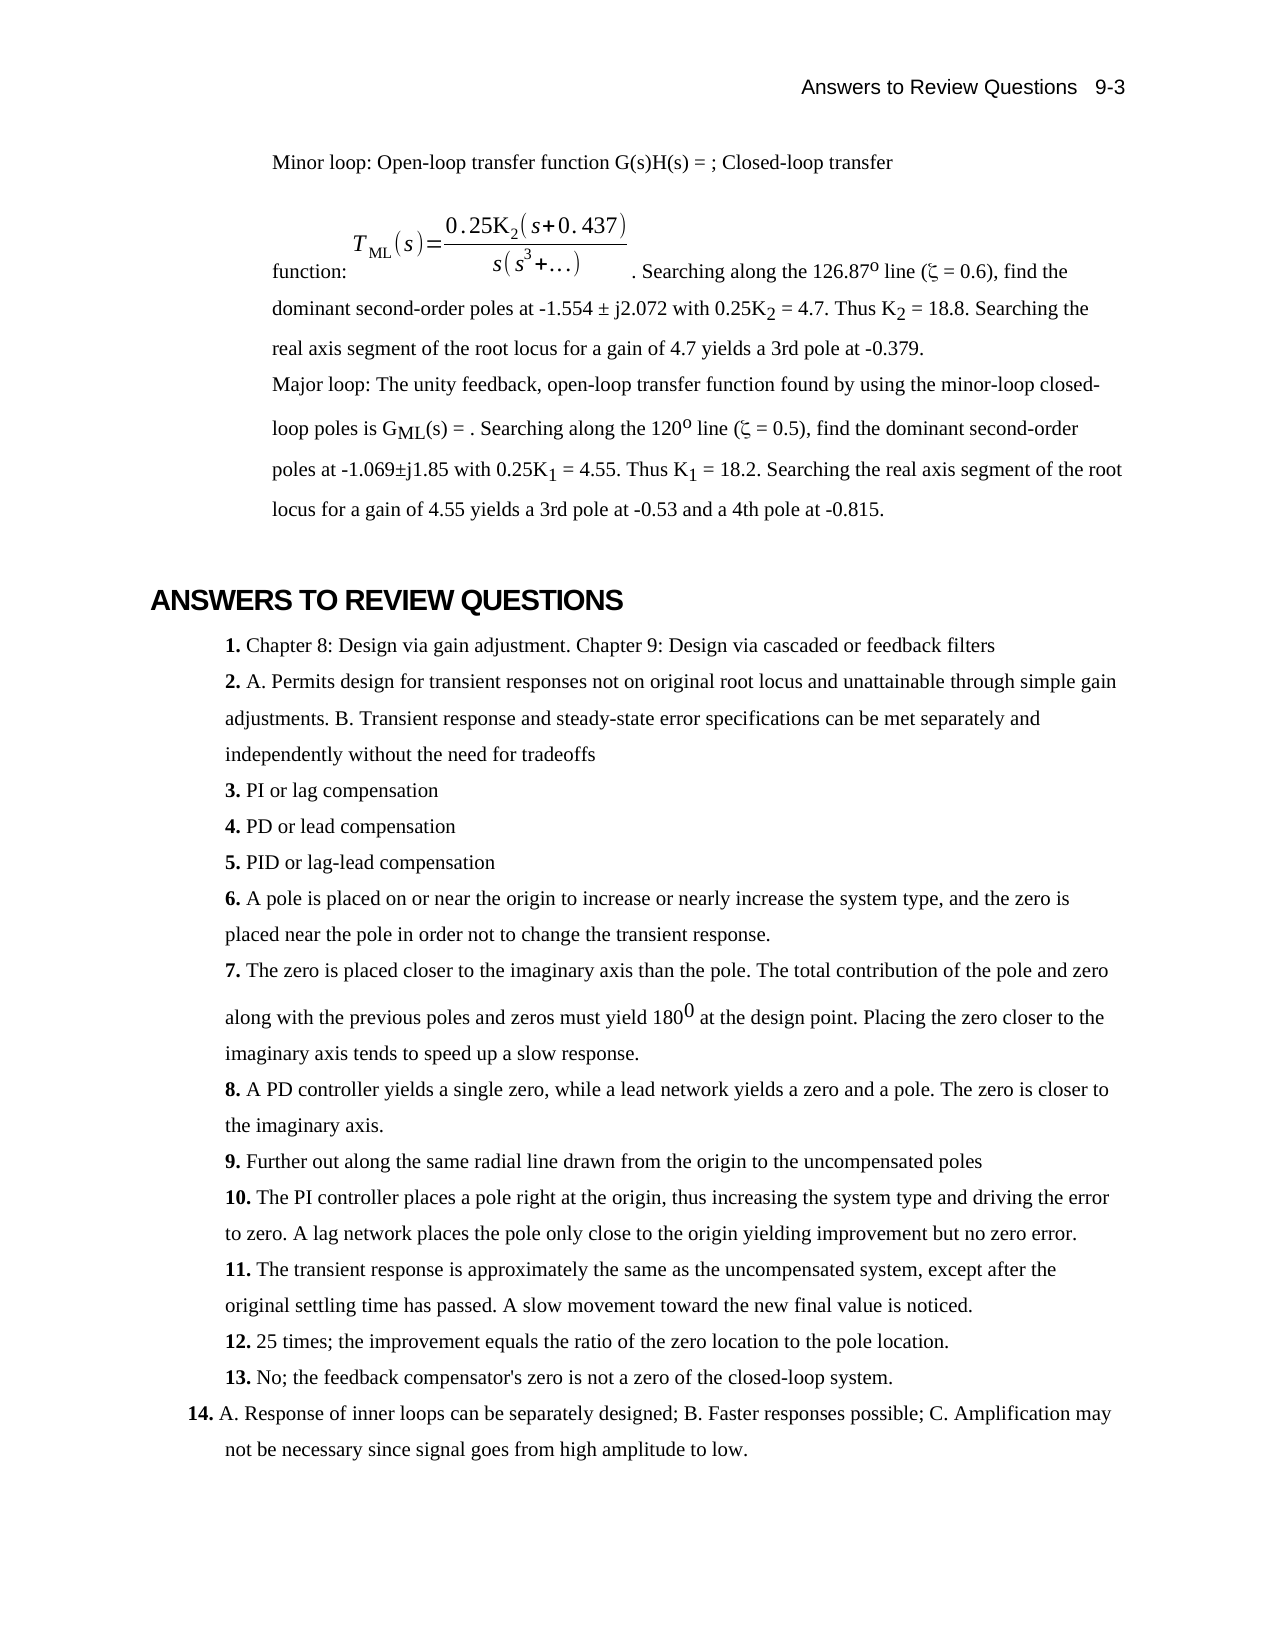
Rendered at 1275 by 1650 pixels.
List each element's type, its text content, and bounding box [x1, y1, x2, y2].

text 3. PI or lag compensation [225, 778, 1125, 802]
text 8. A PD controller yields a single zero, while a lead network yields a zero and a pole. The zero is closer to the imaginary axis. [225, 1077, 1125, 1137]
text 7. The zero is placed closer to the imaginary axis than the pole. The total contribution of the pole and zero along with the previous poles and zeros must yield 1800 at the design point. Placing the zero closer to the imaginary axis tends to speed up a slow response. [225, 958, 1125, 1065]
text Minor loop: Open-loop transfer function G(s)H(s) = ; Closed-loop transfer [272, 150, 1125, 174]
text 10. The PI controller places a pole right at the origin, thus increasing the system type and driving the error to zero. A lag network places the pole only close to the origin yielding improvement but no zero error. [225, 1185, 1125, 1245]
text 1. Chapter 8: Design via gain adjustment. Chapter 9: Design via cascaded or feedback filters [225, 633, 1125, 657]
text 13. No; the feedback compensator's zero is not a zero of the closed-loop system. [225, 1365, 1125, 1389]
text 2. A. Permits design for transient responses not on original root locus and unattainable through simple gain adjustments. B. Transient response and steady-state error specifications can be met separately and independently without the need for tradeoffs [225, 669, 1125, 766]
title Answers to Review QUESTIONS [150, 583, 1125, 617]
text Major loop: The unity feedback, open-loop transfer function found by using the minor-loop closed-loop poles is GML(s) = . Searching along the 120o line ( = 0.5), find the dominant second-order poles at -1.069±j1.85 with 0.25K1 = 4.55. Thus K1 = 18.2. Searching the real axis segment of the root locus for a gain of 4.55 yields a 3rd pole at -0.53 and a 4th pole at -0.815. [234, 372, 1125, 521]
text function: . Searching along the 126.87o line ( = 0.6), find the dominant second-order poles at -1.554 ± j2.072 with 0.25K2 = 4.7. Thus K2 = 18.8. Searching the real axis segment of the root locus for a gain of 4.7 yields a 3rd pole at -0.379. [272, 211, 1125, 360]
text 4. PD or lead compensation [225, 814, 1125, 838]
text 11. The transient response is approximately the same as the uncompensated system, except after the original settling time has passed. A slow movement toward the new final value is noticed. [225, 1257, 1125, 1317]
text 14. A. Response of inner loops can be separately designed; B. Faster responses possible; C. Amplification may not be necessary since signal goes from high amplitude to low. [187, 1401, 1125, 1461]
text 12. 25 times; the improvement equals the ratio of the zero location to the pole location. [225, 1329, 1125, 1353]
text 6. A pole is placed on or near the origin to increase or nearly increase the system type, and the zero is placed near the pole in order not to change the transient response. [225, 886, 1125, 946]
text 5. PID or lag-lead compensation [225, 850, 1125, 874]
text 9. Further out along the same radial line drawn from the origin to the uncompensated poles [225, 1149, 1125, 1173]
